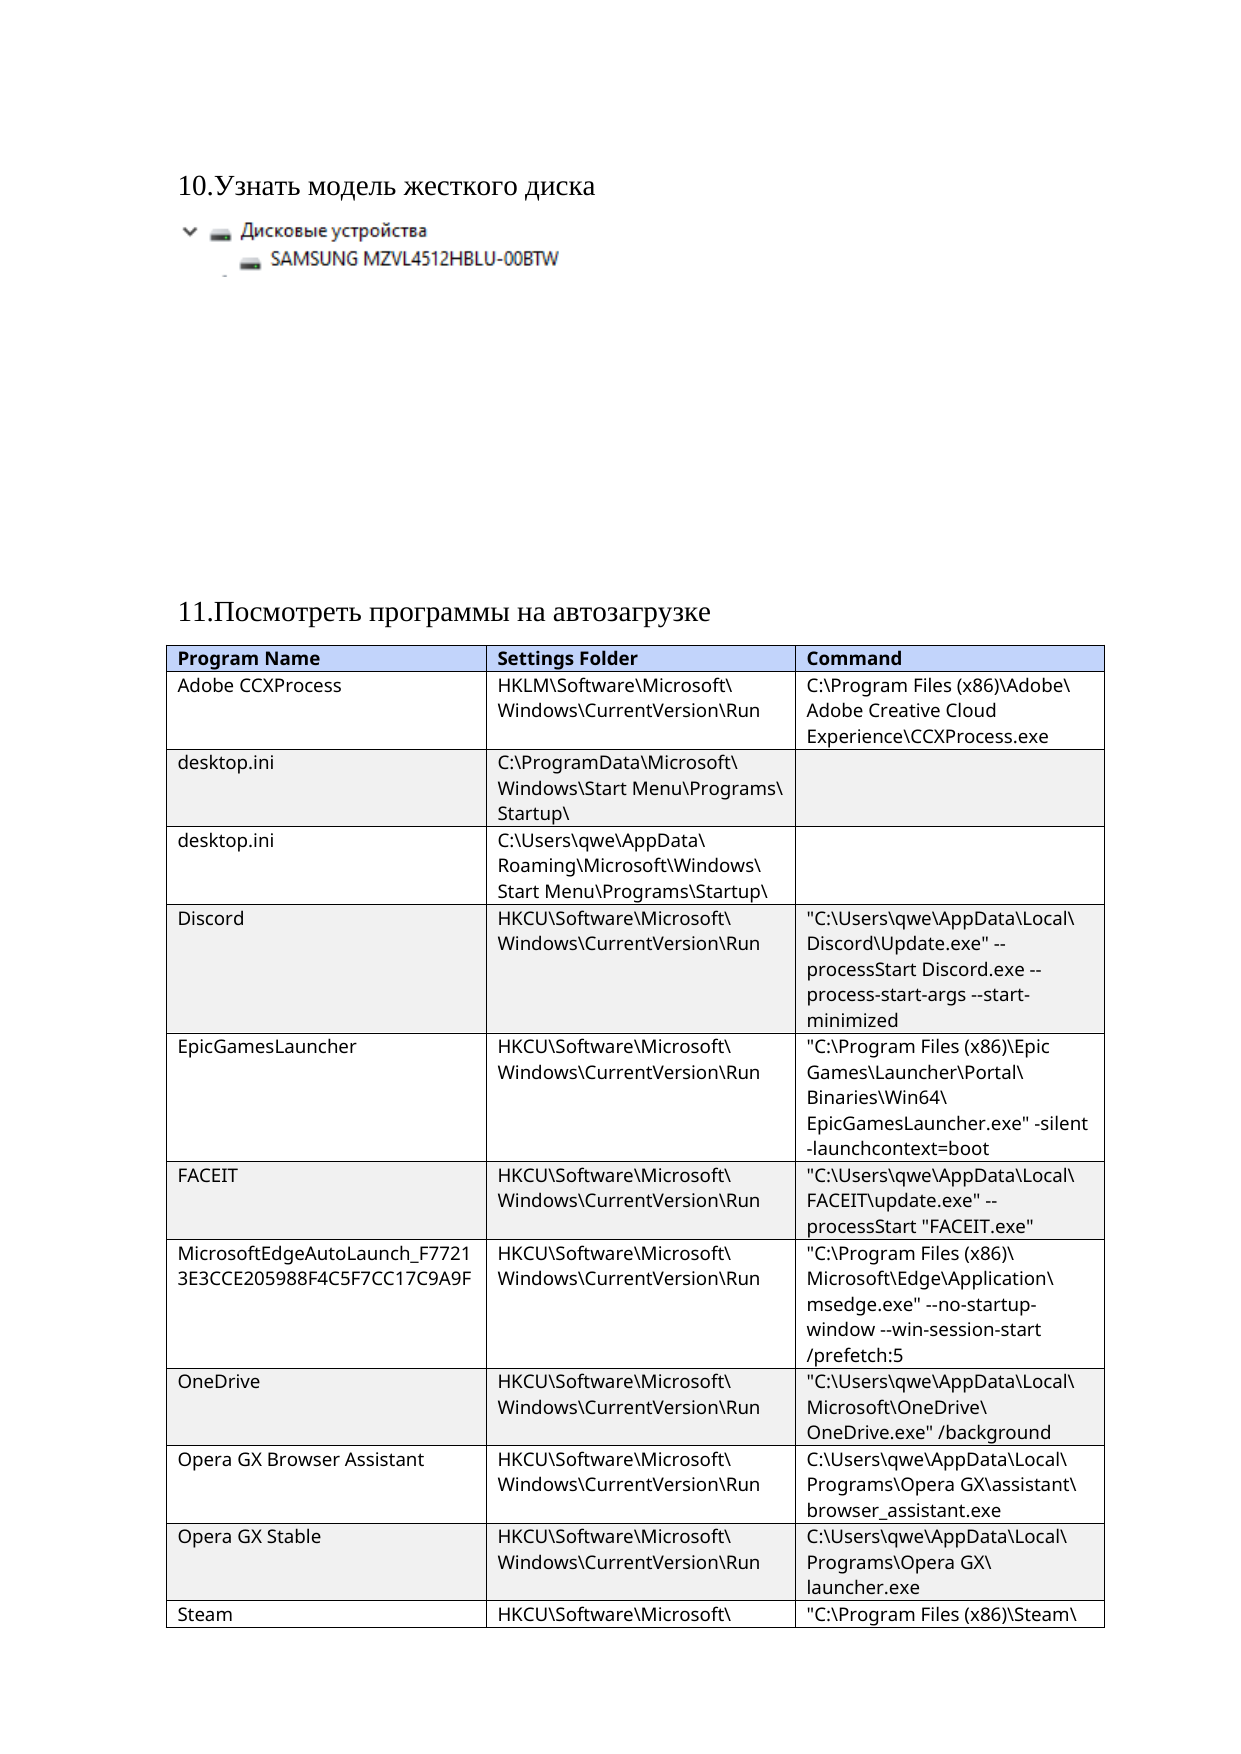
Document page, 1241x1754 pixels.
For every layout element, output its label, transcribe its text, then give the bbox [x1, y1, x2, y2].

table_cell desktop.ini [167, 750, 486, 826]
table_cell Opera GX Stable [167, 1524, 486, 1600]
table_cell C:\Users\qwe\AppData\Local\Programs\Opera GX\assistant\browser_assistant.exe [796, 1446, 1104, 1523]
table_cell HKCU\Software\Microsoft\Windows\CurrentVersion\Run [487, 905, 795, 1032]
table_cell [796, 827, 1104, 904]
table_cell C:\Users\qwe\AppData\Local\Programs\Opera GX\launcher.exe [796, 1524, 1104, 1600]
table_cell Opera GX Browser Assistant [167, 1446, 486, 1523]
table_cell C:\Users\qwe\AppData\Roaming\Microsoft\Windows\Start Menu\Programs\Startup\ [487, 827, 795, 904]
table_cell EpicGamesLauncher [167, 1034, 486, 1161]
table_cell MicrosoftEdgeAutoLaunch_F77213E3CCE205988F4C5F7CC17C9A9F [167, 1240, 486, 1367]
table_cell OneDrive [167, 1369, 486, 1445]
table_cell "C:\Program Files (x86)\Microsoft\Edge\Application\msedge.exe" --no-startup-window --win-session-start /prefetch:5 [796, 1240, 1104, 1367]
table_cell HKCU\Software\Microsoft\Windows\CurrentVersion\Run [487, 1034, 795, 1161]
table_cell FACEIT [167, 1162, 486, 1239]
text 10.Узнать модель жесткого диска [177, 168, 1152, 202]
table_cell C:\ProgramData\Microsoft\Windows\Start Menu\Programs\Startup\ [487, 750, 795, 826]
table_cell Adobe CCXProcess [167, 672, 486, 749]
table_cell [796, 750, 1104, 826]
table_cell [487, 1601, 795, 1627]
table_cell "C:\Users\qwe\AppData\Local\FACEIT\update.exe" --processStart "FACEIT.exe" [796, 1162, 1104, 1239]
table_cell HKCU\Software\Microsoft\Windows\CurrentVersion\Run [487, 1446, 795, 1523]
table_cell Steam [167, 1601, 486, 1627]
table_cell C:\Program Files (x86)\Adobe\Adobe Creative Cloud Experience\CCXProcess.exe [796, 672, 1104, 749]
table_header Settings Folder [487, 646, 795, 671]
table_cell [487, 1524, 795, 1600]
picture [177, 218, 584, 277]
table_cell HKLM\Software\Microsoft\Windows\CurrentVersion\Run [487, 672, 795, 749]
table_cell HKCU\Software\Microsoft\Windows\CurrentVersion\Run [487, 1240, 795, 1367]
table_cell Discord [167, 905, 486, 1032]
table_cell HKCU\Software\Microsoft\Windows\CurrentVersion\Run [487, 1162, 795, 1239]
table_cell HKCU\Software\Microsoft\Windows\CurrentVersion\Run [487, 1369, 795, 1445]
table_cell "C:\Users\qwe\AppData\Local\Discord\Update.exe" --processStart Discord.exe --process-start-args --start-minimized [796, 905, 1104, 1032]
table_header Command [796, 646, 1104, 671]
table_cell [796, 1601, 1104, 1627]
table_cell desktop.ini [167, 827, 486, 904]
table_cell "C:\Program Files (x86)\Epic Games\Launcher\Portal\Binaries\Win64\EpicGamesLauncher.exe" -silent -launchcontext=boot [796, 1034, 1104, 1161]
table_header Program Name [167, 646, 486, 671]
text 11.Посмотреть программы на автозагрузке [177, 594, 1152, 628]
table_cell "C:\Users\qwe\AppData\Local\Microsoft\OneDrive\OneDrive.exe" /background [796, 1369, 1104, 1445]
